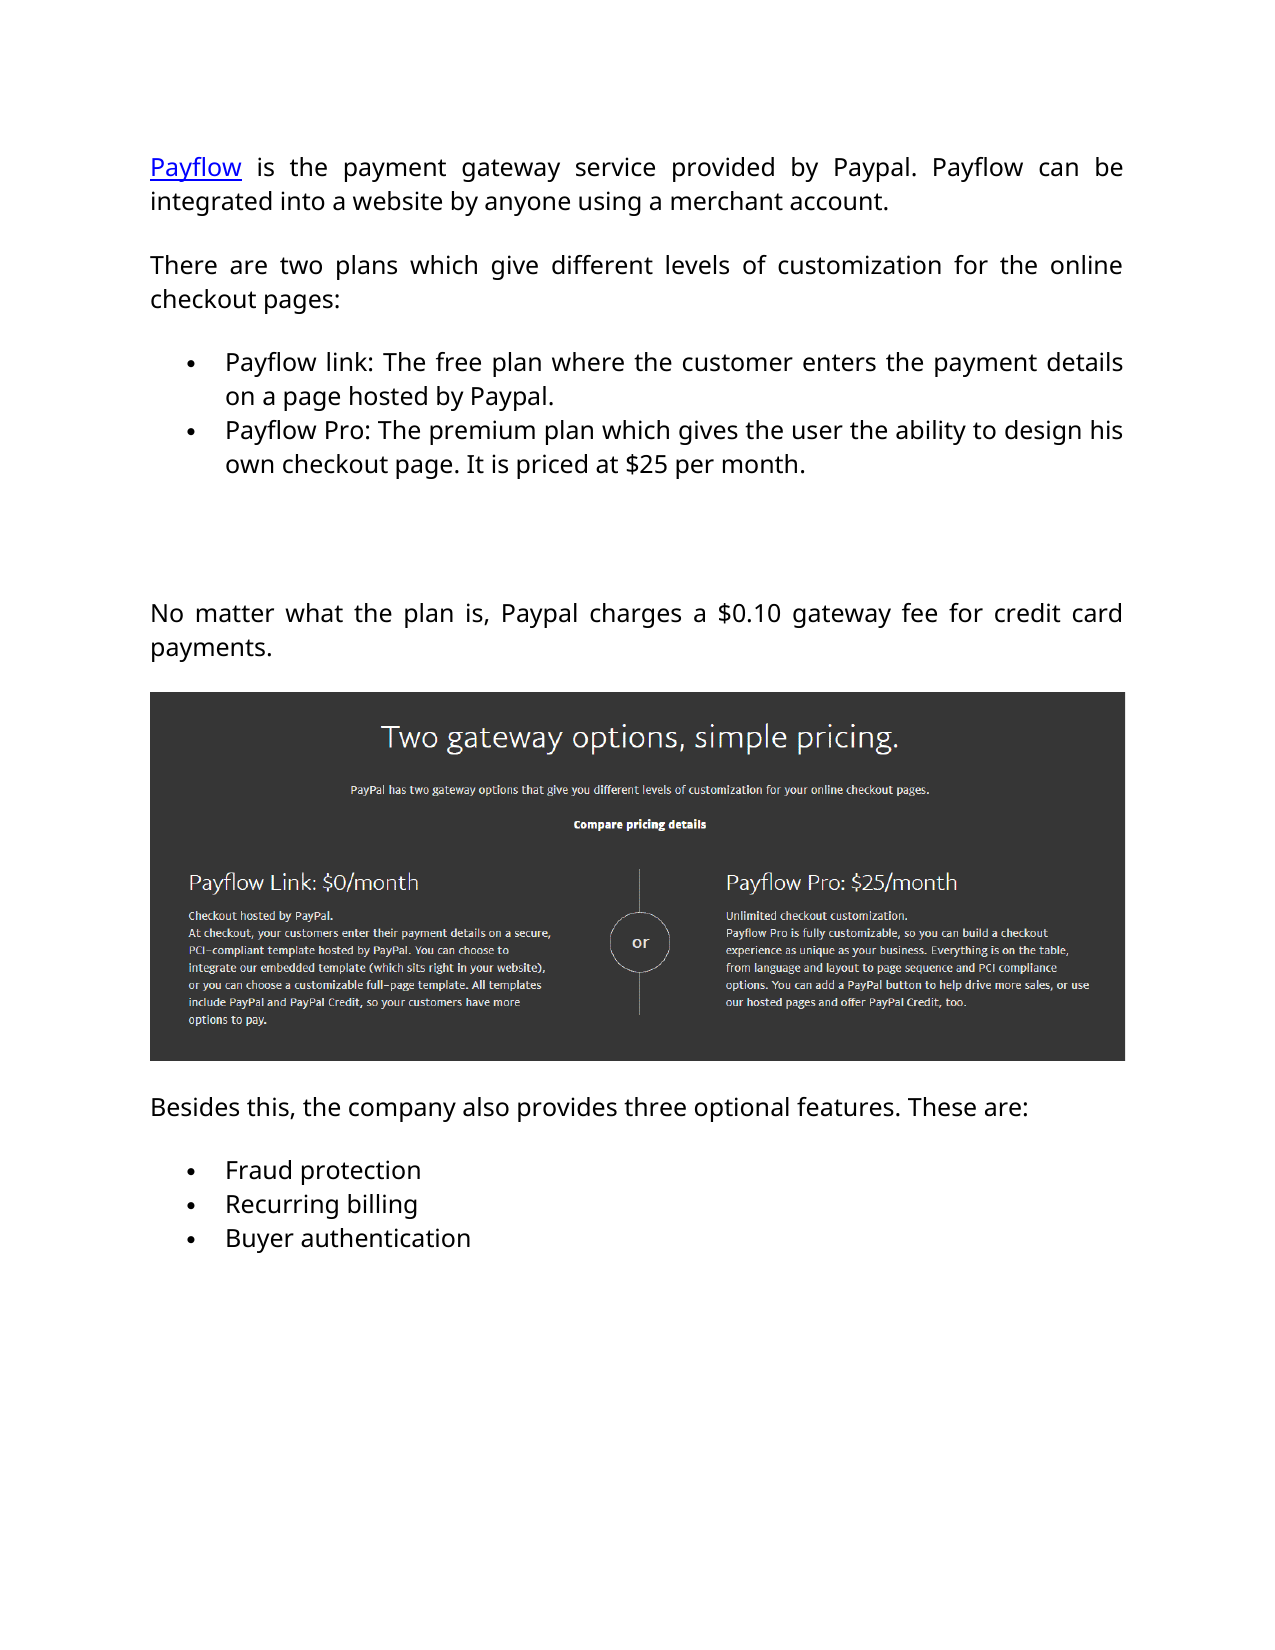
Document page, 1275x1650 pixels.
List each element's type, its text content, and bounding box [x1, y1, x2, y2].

text There are two plans which give different levels of customization for the online checkout pages: [150, 247, 1125, 315]
list Recurring billing [187, 1187, 1125, 1221]
text No matter what the plan is, Paypal charges a $0.10 gateway fee for credit card payments. [150, 595, 1125, 663]
list Fraud protection [187, 1153, 1125, 1187]
text Payflow is the payment gateway service provided by Paypal. Payflow can be integrated into a website by anyone using a merchant account. [150, 150, 1125, 218]
text Besides this, the company also provides three optional features. These are: [150, 1089, 1125, 1123]
picture [150, 692, 1125, 1061]
list Payflow link: The free plan where the customer enters the payment details on a page hosted by Paypal. [187, 344, 1125, 413]
list Buyer authentication [187, 1221, 1125, 1255]
list Payflow Pro: The premium plan which gives the user the ability to design his own checkout page. It is priced at $25 per month. [187, 413, 1125, 481]
